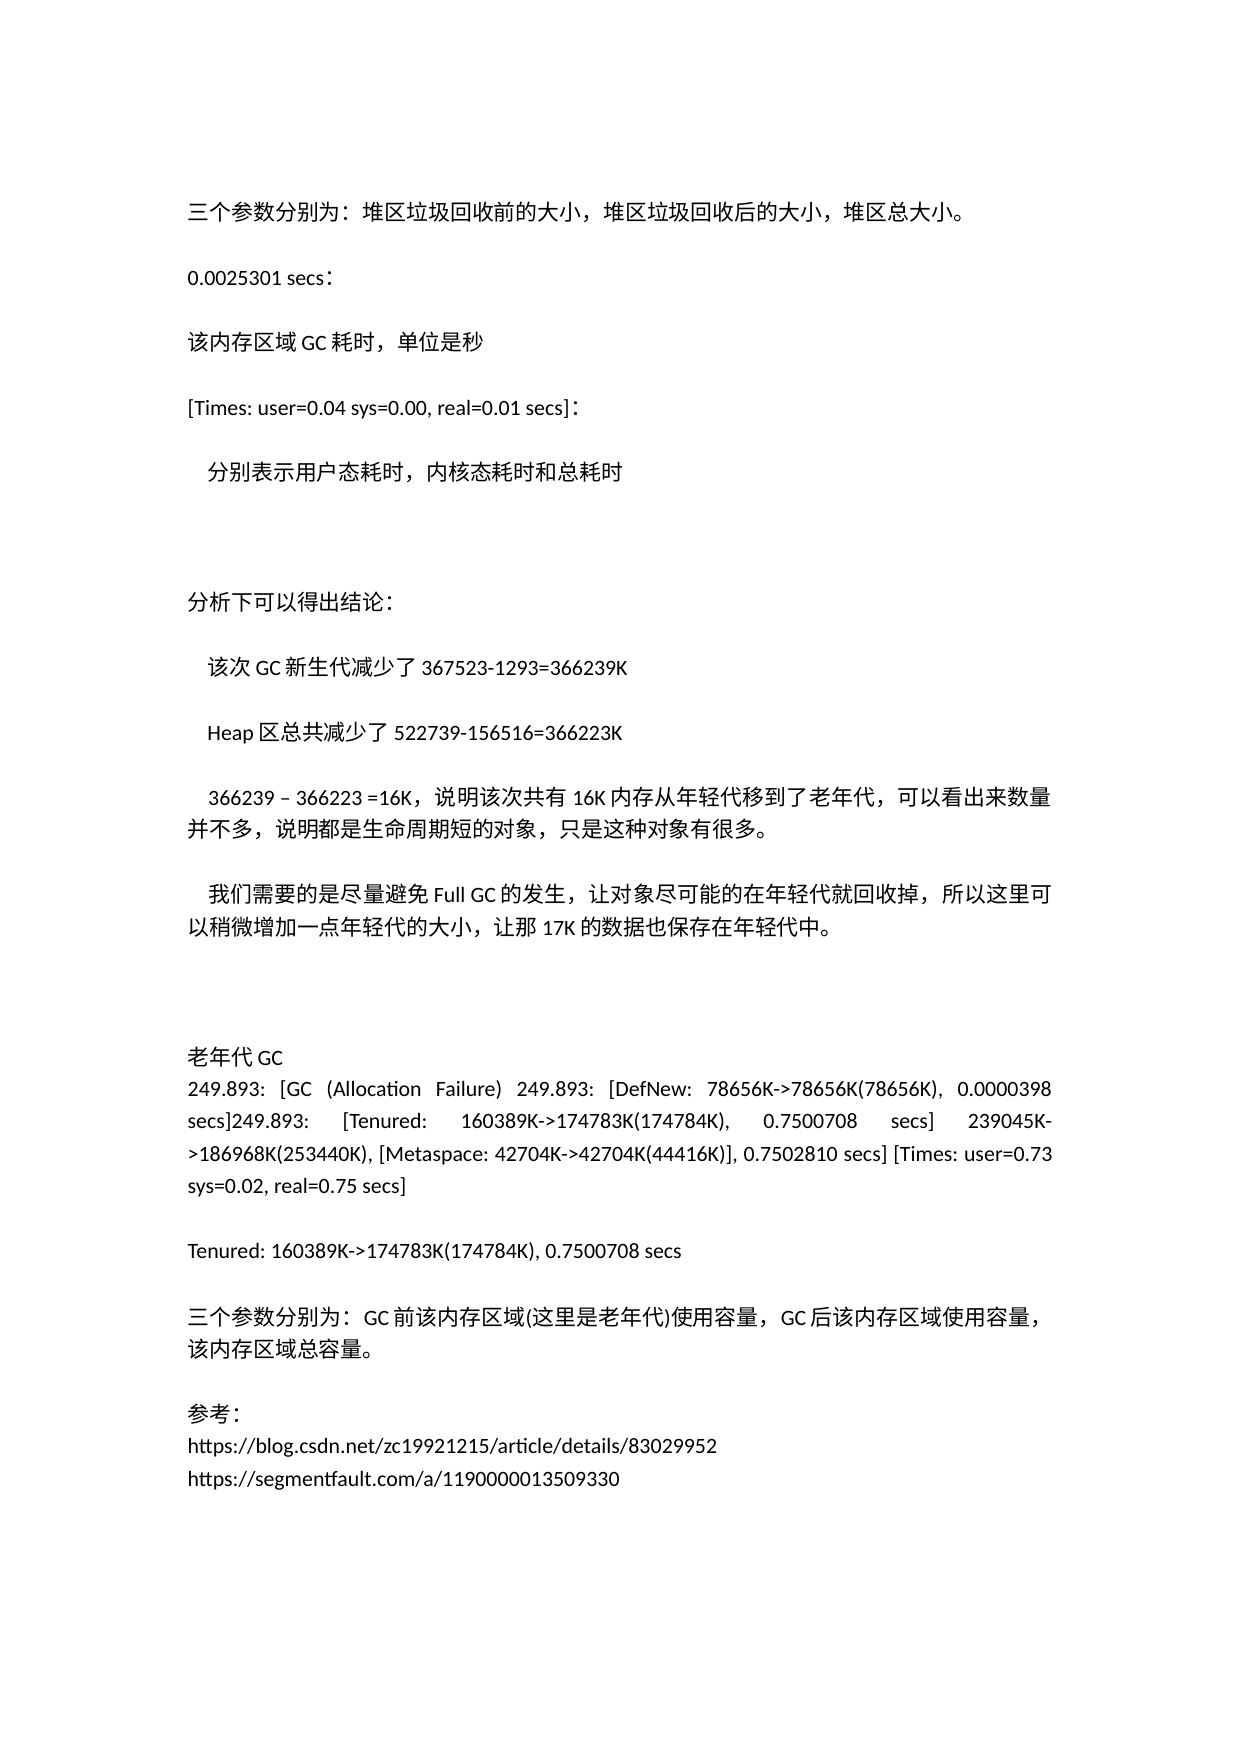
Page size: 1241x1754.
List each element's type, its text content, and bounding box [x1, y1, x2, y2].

text 三个参数分别为：堆区垃圾回收前的大小，堆区垃圾回收后的大小，堆区总大小。 [187, 194, 1053, 227]
text 该内存区域GC耗时，单位是秒 [187, 324, 1053, 357]
text 我们需要的是尽量避免Full GC的发生，让对象尽可能的在年轻代就回收掉，所以这里可以稍微增加一点年轻代的大小，让那17K的数据也保存在年轻代中。 [187, 877, 1053, 942]
text 249.893: [GC (Allocation Failure) 249.893: [DefNew: 78656K->78656K(78656K), 0.0000398 secs]249.893: [Tenured: 160389K->174783K(174784K), 0.7500708 secs] 239045K->186968K(253440K), [Metaspace: 42704K->42704K(44416K)], 0.7502810 secs] [Times: user=0.73 sys=0.02, real=0.75 secs] [187, 1072, 1053, 1202]
text 老年代GC [187, 1039, 1053, 1072]
text 366239 – 366223 =16K，说明该次共有16K内存从年轻代移到了老年代，可以看出来数量并不多，说明都是生命周期短的对象，只是这种对象有很多。 [187, 779, 1053, 844]
text Heap区总共减少了522739-156516=366223K [187, 714, 1053, 747]
text 三个参数分别为：GC前该内存区域(这里是老年代)使用容量，GC后该内存区域使用容量，该内存区域总容量。 [187, 1299, 1053, 1364]
text 分析下可以得出结论： [187, 584, 1053, 617]
text [Times: user=0.04 sys=0.00, real=0.01 secs]： [187, 389, 1053, 422]
text 参考： [187, 1397, 1053, 1429]
text https://blog.csdn.net/zc19921215/article/details/83029952 [187, 1429, 1053, 1462]
text 分别表示用户态耗时，内核态耗时和总耗时 [187, 454, 1053, 487]
text https://segmentfault.com/a/1190000013509330 [187, 1462, 1053, 1494]
text Tenured: 160389K->174783K(174784K), 0.7500708 secs [187, 1234, 1053, 1267]
text 该次GC新生代减少了367523-1293=366239K [187, 649, 1053, 682]
text 0.0025301 secs： [187, 259, 1053, 292]
